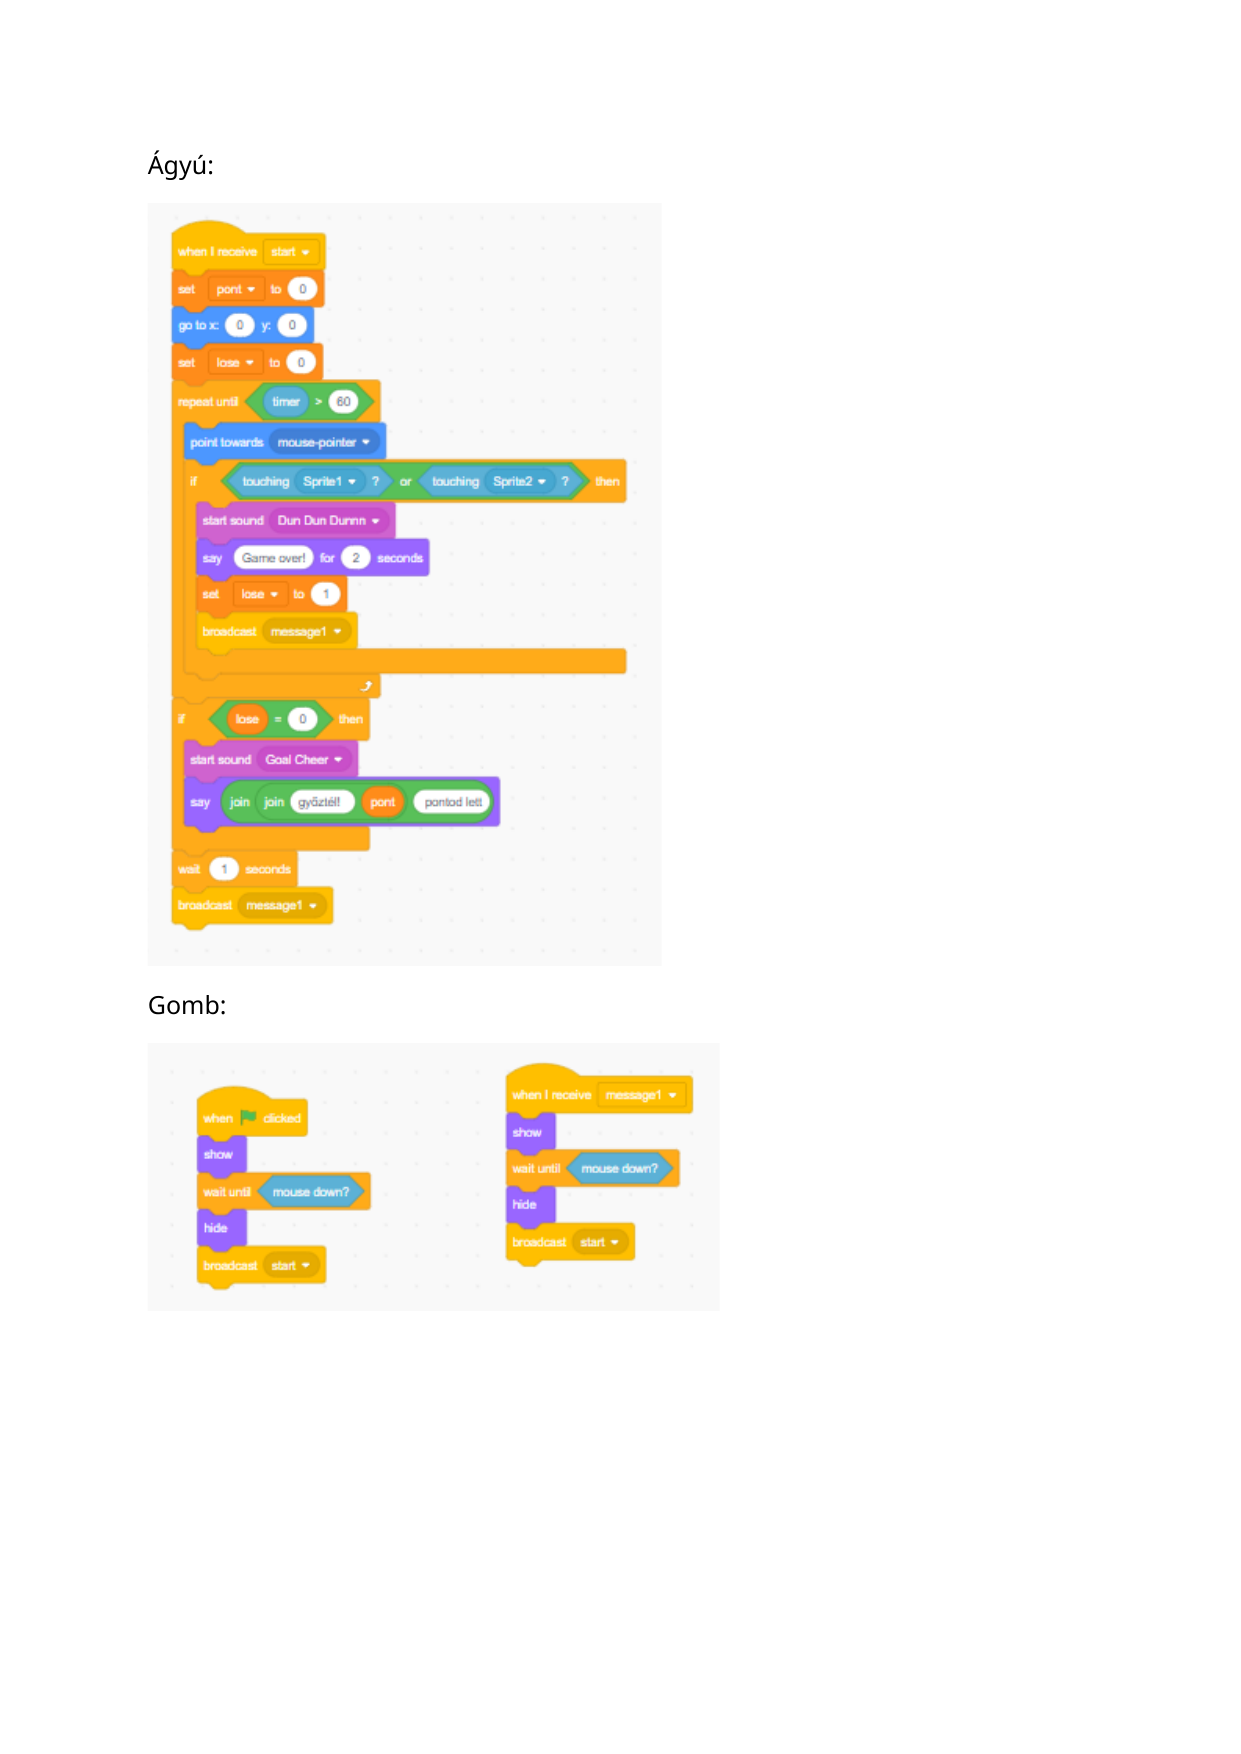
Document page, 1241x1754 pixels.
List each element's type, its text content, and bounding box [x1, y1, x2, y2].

text Ágyú: [148, 148, 1093, 182]
picture [147, 203, 662, 966]
text Gomb: [148, 988, 1093, 1022]
picture [147, 1043, 720, 1311]
